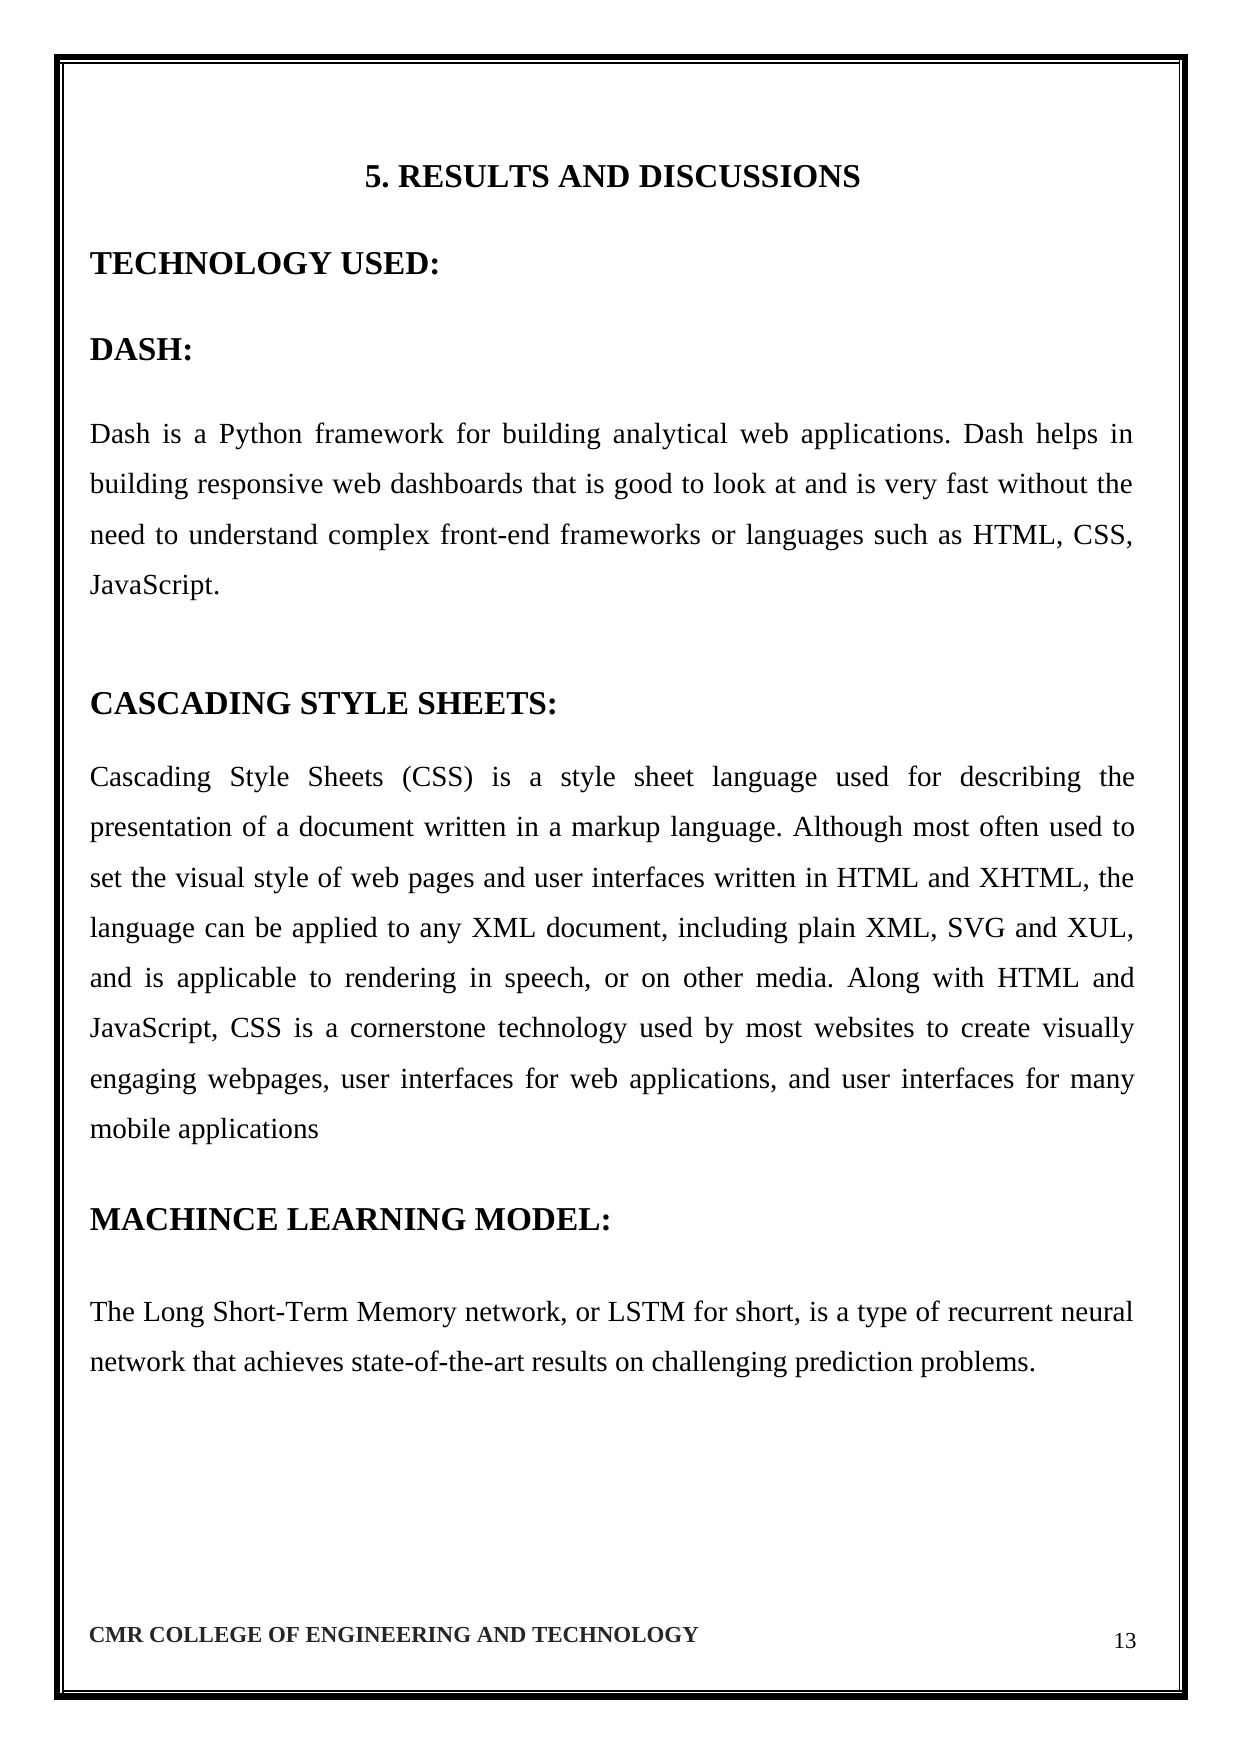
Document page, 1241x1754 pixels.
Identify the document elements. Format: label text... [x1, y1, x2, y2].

text The Long Short-Term Memory network, or LSTM for short, is a type of recurrent neural network that achieves state-of-the-art results on challenging prediction problems. [89, 1294, 1136, 1378]
text 5. RESULTS AND DISCUSSIONS [89, 156, 1136, 194]
text TECHNOLOGY USED: [89, 243, 1136, 281]
text Cascading Style Sheets (CSS) is a style sheet language used for describing the presentation of a document written in a markup language. Although most often used to set the visual style of web pages and user interfaces written in HTML and XHTML, the language can be applied to any XML document, including plain XML, SVG and XUL, and is applicable to rendering in speech, or on other media. Along with HTML and JavaScript, CSS is a cornerstone technology used by most websites to create visually engaging webpages, user interfaces for web applications, and user interfaces for many mobile applications [89, 759, 1136, 1145]
text Dash is a Python framework for building analytical web applications. Dash helps in building responsive web dashboards that is good to look at and is very fast without the need to understand complex front-end frameworks or languages such as HTML, CSS, JavaScript. [89, 474, 1136, 601]
text MACHINCE LEARNING MODEL: [89, 1199, 1136, 1237]
text Dash is a Python framework for building analytical web applications. Dash helps in building responsive web dashboards that is good to look at and is very fast without the need to understand complex front-end frameworks or languages such as HTML, CSS, JavaScript. [89, 416, 1136, 473]
text CASCADING STYLE SHEETS: [89, 683, 1136, 722]
text DASH: [89, 329, 1136, 368]
